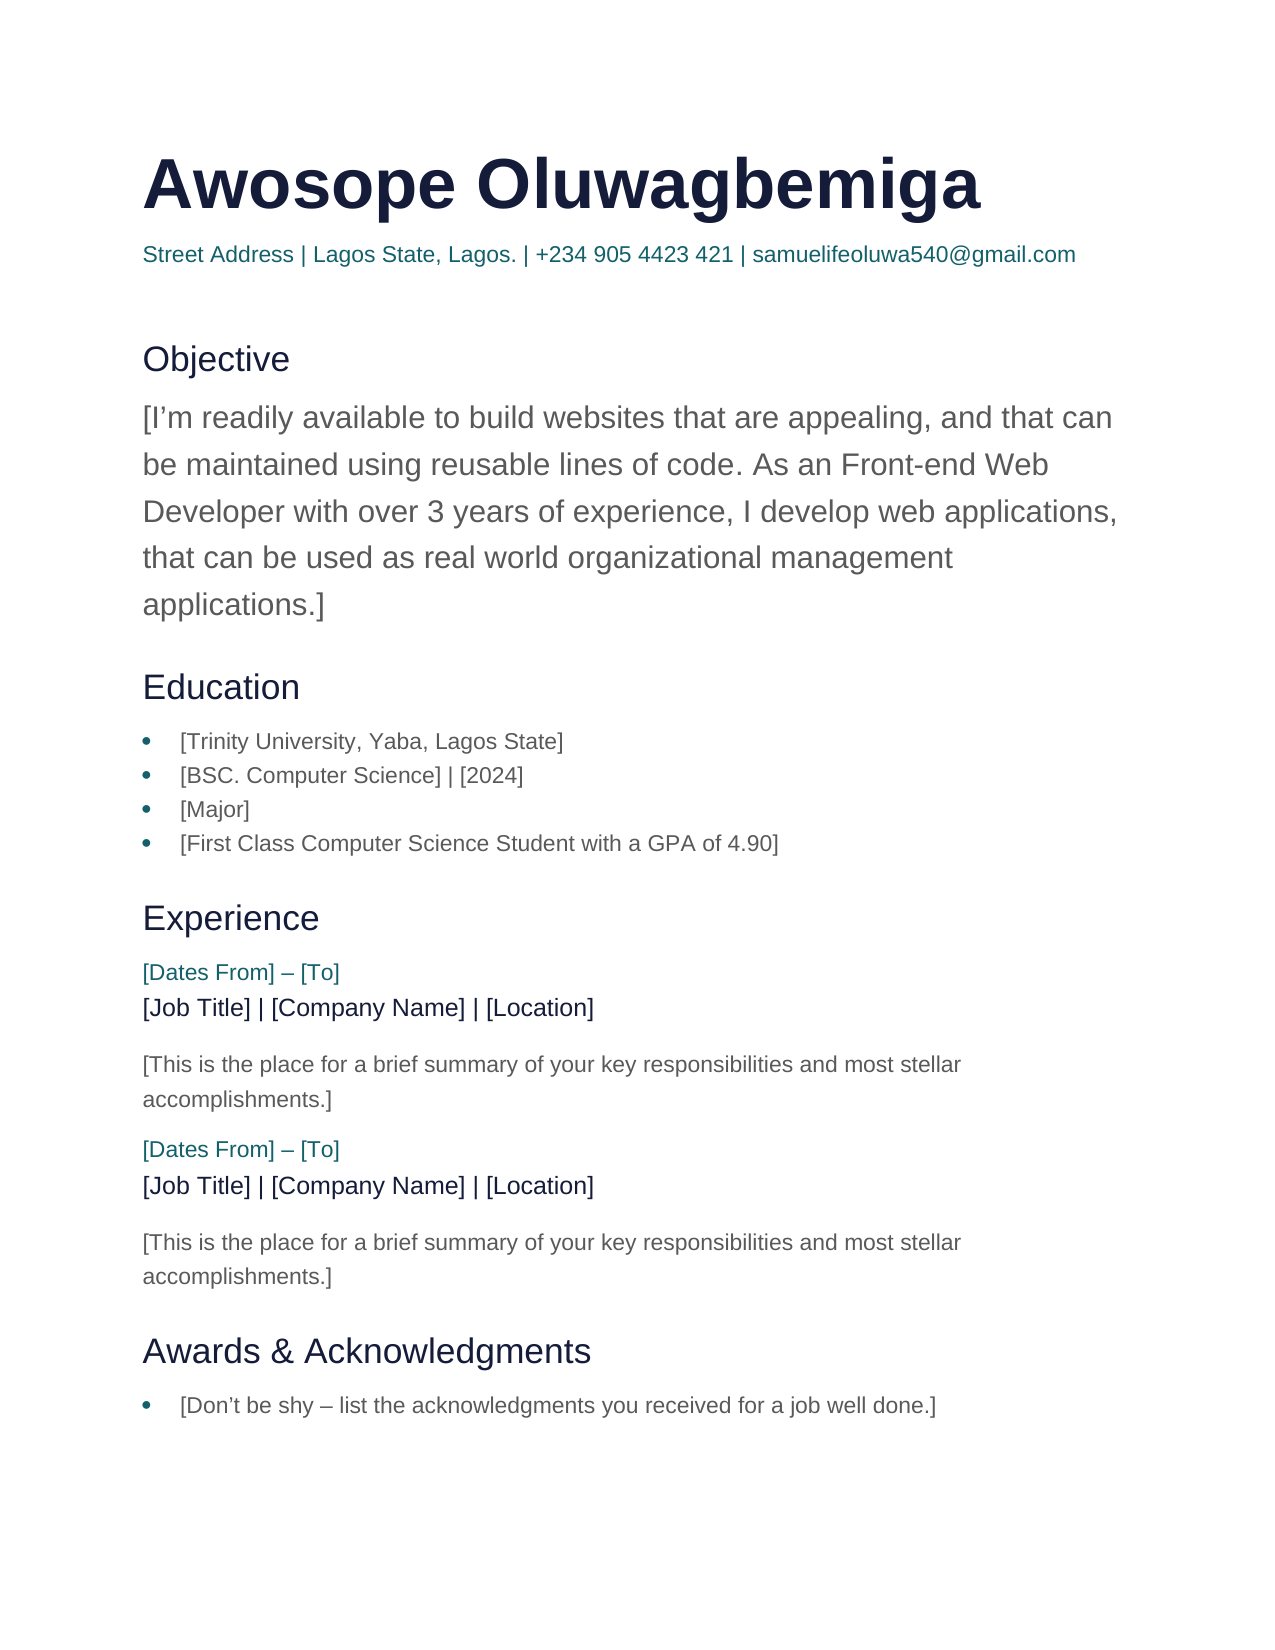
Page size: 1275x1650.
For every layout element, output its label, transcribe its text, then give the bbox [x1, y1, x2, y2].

list [First Class Computer Science Student with a GPA of 4.90] [142, 830, 1132, 856]
subtitle Education [142, 666, 1132, 707]
subtitle [Dates From] – [To] [142, 959, 1132, 986]
list [Major] [142, 796, 1132, 822]
subtitle [Job Title] | [Company Name] | [Location] [142, 993, 1132, 1022]
text [I’m readily available to build websites that are appealing, and that can be maintained using reusable lines of code. As an Front-end Web Developer with over 3 years of experience, I develop web applications, that can be used as real world organizational management applications.] [142, 399, 1132, 622]
text Street Address | Lagos State, Lagos. | +234 905 4423 421 | samuelifeoluwa540@gmail.com [142, 241, 1132, 267]
list [Don’t be shy – list the acknowledgments you received for a job well done.] [142, 1392, 1132, 1418]
text [This is the place for a brief summary of your key responsibilities and most stellar accomplishments.] [142, 1051, 1132, 1112]
text [This is the place for a brief summary of your key responsibilities and most stellar accomplishments.] [142, 1229, 1132, 1289]
list [BSC. Computer Science] | [2024] [142, 762, 1132, 788]
subtitle Experience [142, 898, 1132, 938]
subtitle [Dates From] – [To] [142, 1136, 1132, 1163]
subtitle [Job Title] | [Company Name] | [Location] [142, 1171, 1132, 1199]
list [Trinity University, Yaba, Lagos State] [142, 728, 1132, 754]
subtitle Awards & Acknowledgments [142, 1330, 1132, 1371]
subtitle Objective [142, 338, 1132, 378]
title Awosope Oluwagbemiga [142, 142, 1132, 224]
